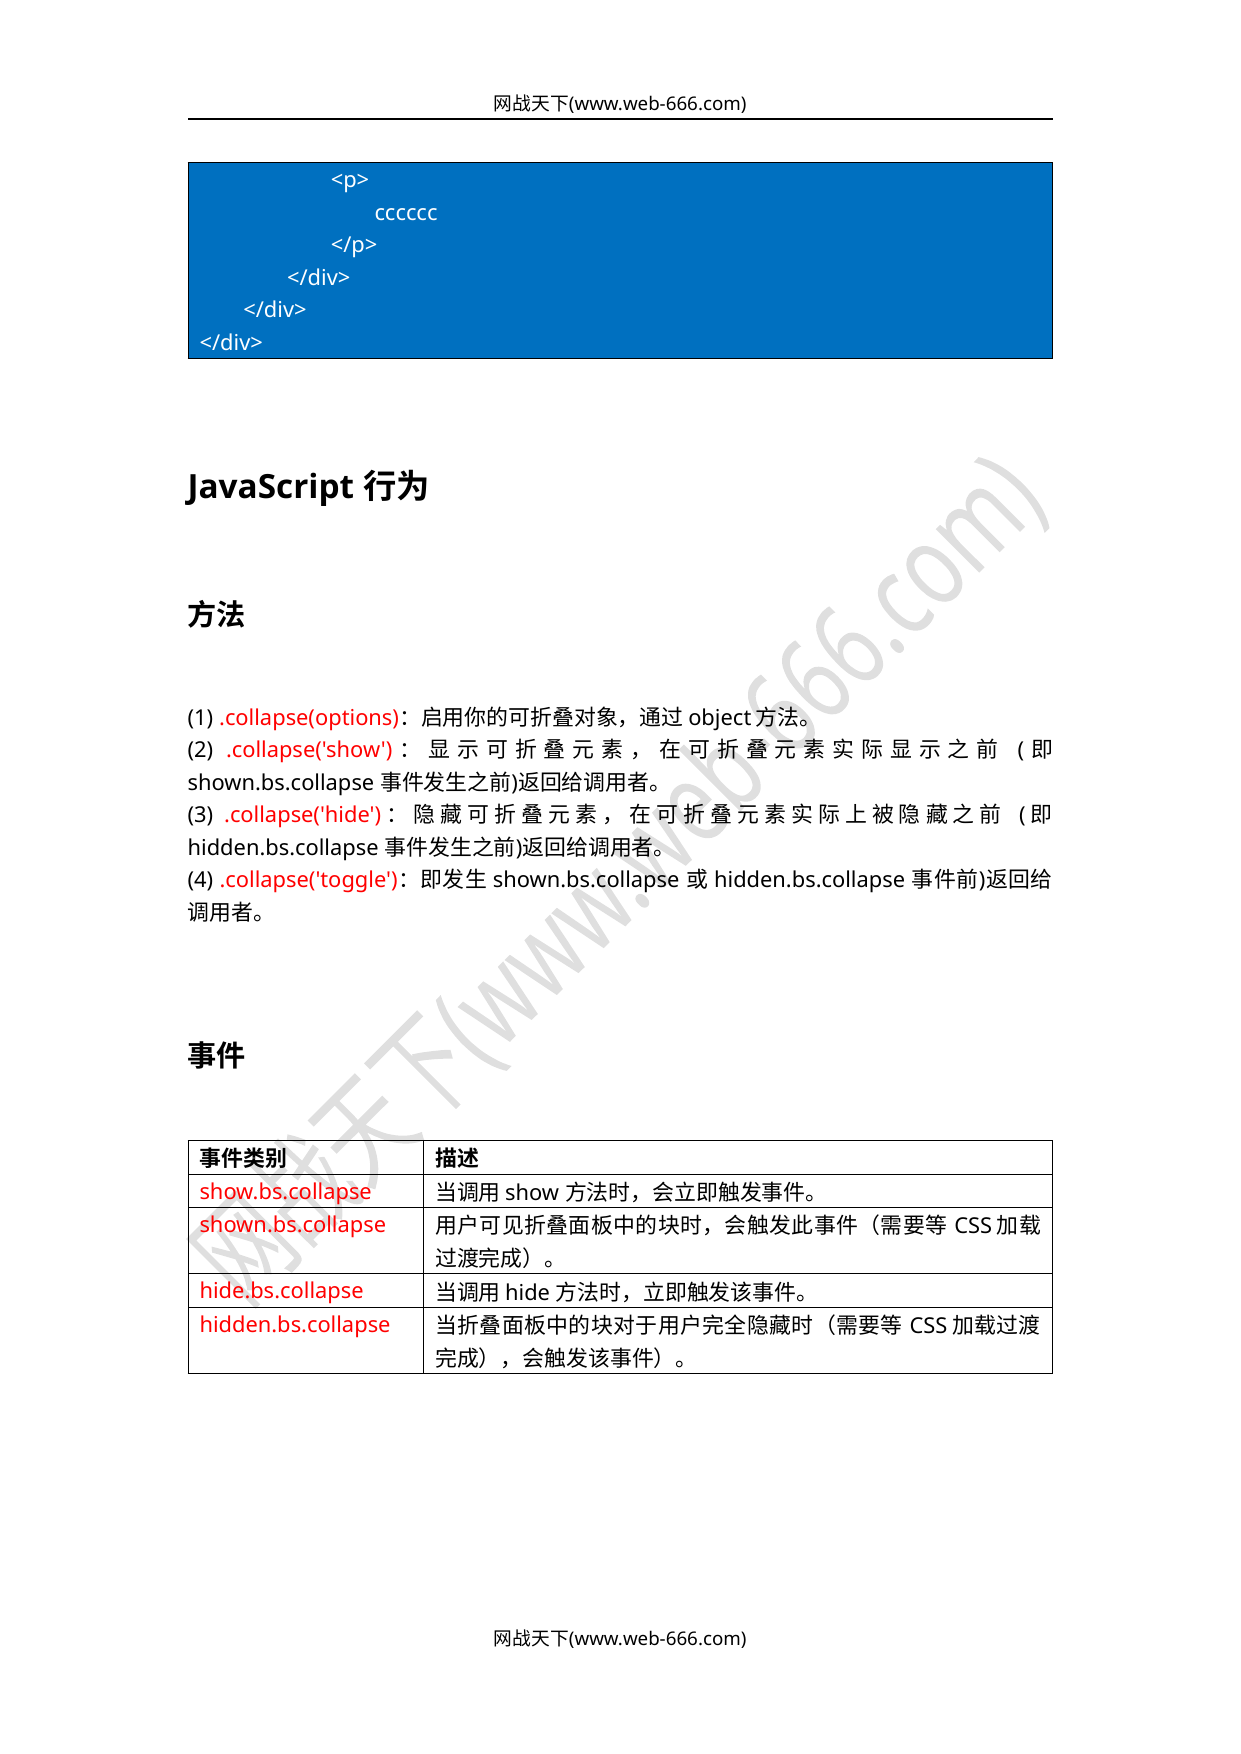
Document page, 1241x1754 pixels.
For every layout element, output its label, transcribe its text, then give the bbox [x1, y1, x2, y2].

text (3) .collapse('hide')：隐藏可折叠元素，在可折叠元素实际上被隐藏之前 (即hidden.bs.collapse 事件发生之前)返回给调用者。 [187, 797, 1053, 862]
table_cell 当调用show 方法时，会立即触发事件。 [424, 1175, 1052, 1207]
table_header 描述 [424, 1141, 1052, 1173]
table_cell 当折叠面板中的块对于用户完全隐藏时（需要等CSS加载过渡完成），会触发该事件）。 [424, 1308, 1052, 1373]
table_cell 用户可见折叠面板中的块时，会触发此事件（需要等CSS加载过渡完成）。 [424, 1208, 1052, 1273]
subtitle JavaScript 行为 [187, 451, 1053, 516]
table_cell hidden.bs.collapse [189, 1308, 423, 1373]
table_cell shown.bs.collapse [189, 1208, 423, 1273]
table_header 事件类别 [189, 1141, 423, 1173]
table_cell 当调用hide 方法时，立即触发该事件。 [424, 1274, 1052, 1307]
text (4) .collapse('toggle')：即发生 shown.bs.collapse 或 hidden.bs.collapse 事件前)返回给调用者。 [187, 862, 1053, 927]
text (1) .collapse(options)：启用你的可折叠对象，通过 object方法。 [187, 699, 1053, 732]
text (2) .collapse('show')：显示可折叠元素，在可折叠元素实际显示之前 (即shown.bs.collapse 事件发生之前)返回给调用者。 [187, 732, 1053, 797]
table_cell show.bs.collapse [189, 1175, 423, 1207]
table_cell hide.bs.collapse [189, 1274, 423, 1307]
subtitle 方法 [187, 581, 1053, 646]
subtitle 事件 [187, 1021, 1053, 1086]
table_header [189, 163, 1052, 358]
